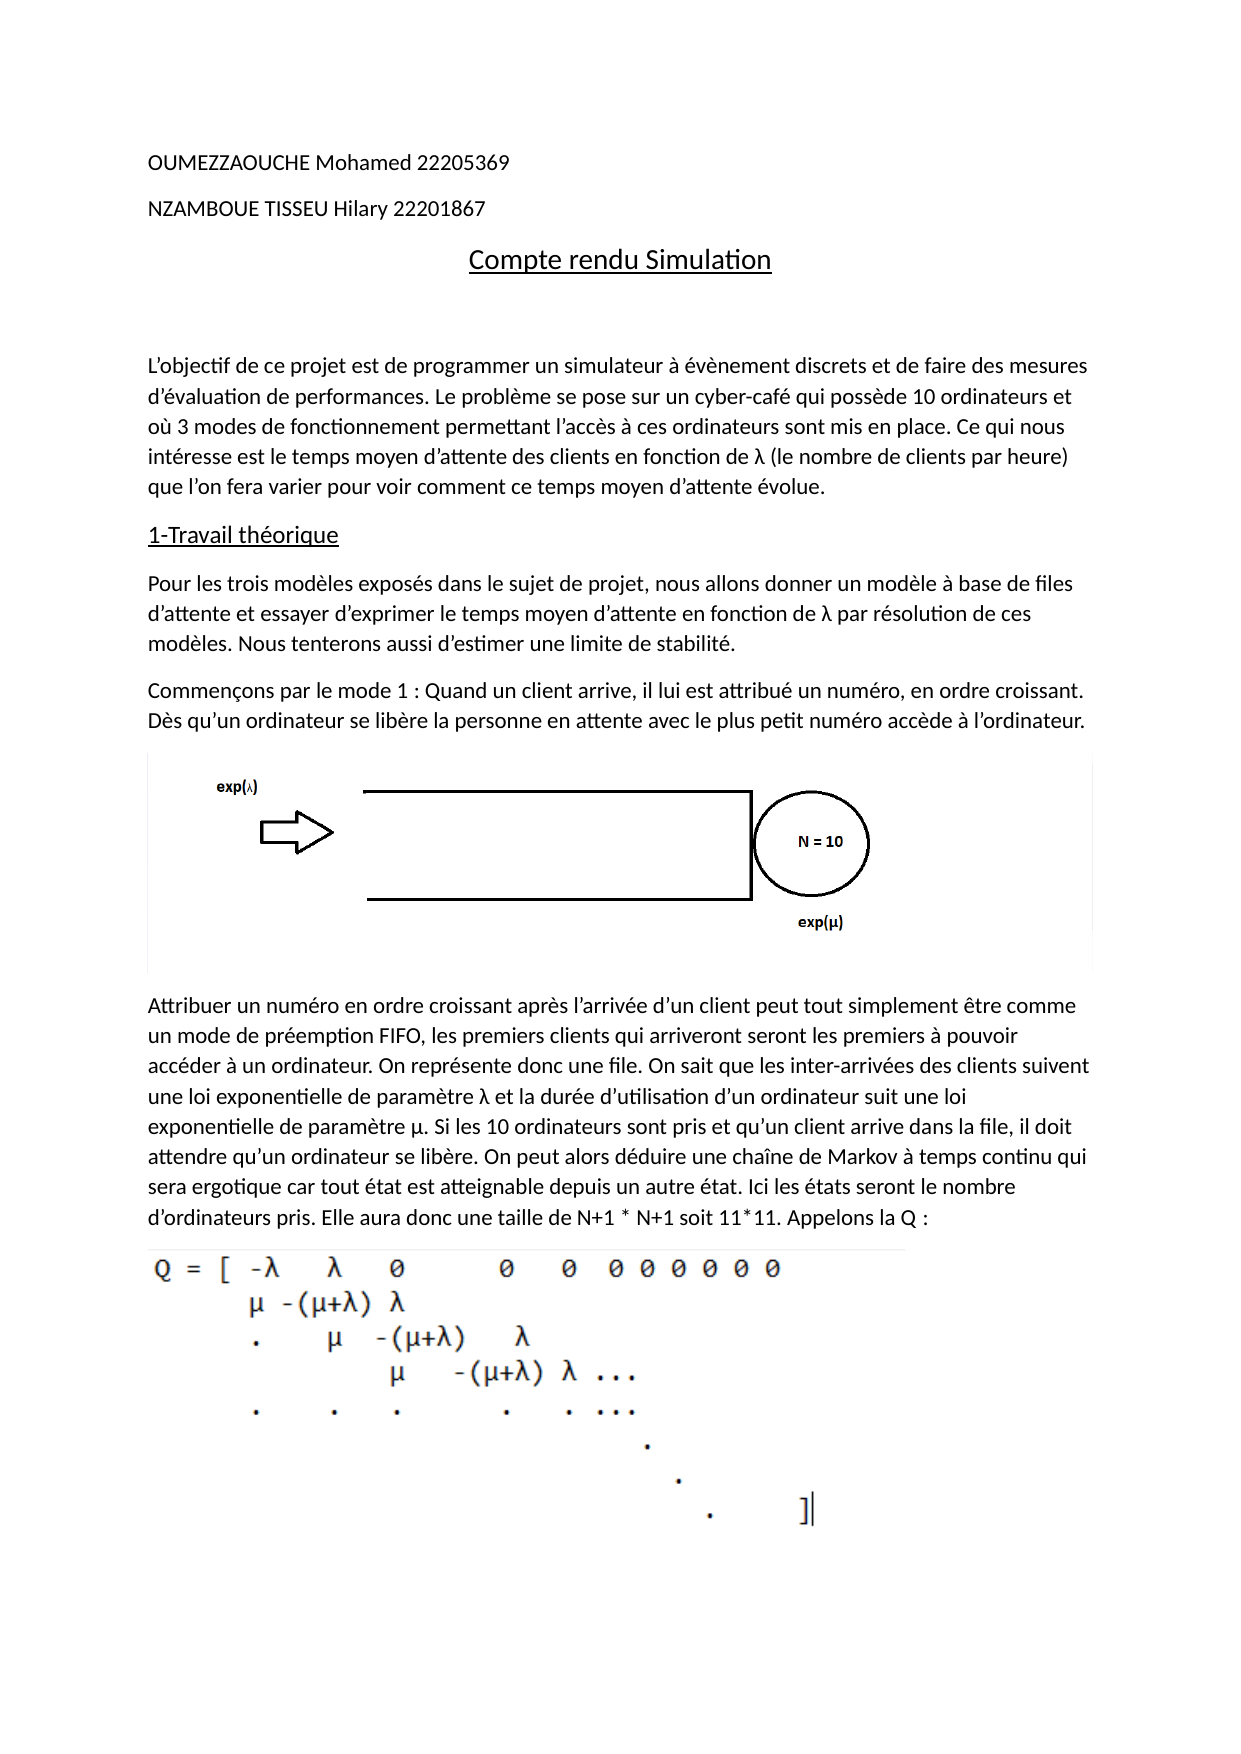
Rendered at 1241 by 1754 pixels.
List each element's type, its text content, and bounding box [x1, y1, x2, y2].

text L’objectif de ce projet est de programmer un simulateur à évènement discrets et de faire des mesures d’évaluation de performances. Le problème se pose sur un cyber-café qui possède 10 ordinateurs et où 3 modes de fonctionnement permettant l’accès à ces ordinateurs sont mis en place. Ce qui nous intéresse est le temps moyen d’attente des clients en fonction de λ (le nombre de clients par heure) que l’on fera varier pour voir comment ce temps moyen d’attente évolue. [148, 352, 1093, 500]
picture [147, 1249, 906, 1556]
text Commençons par le mode 1 : Quand un client arrive, il lui est attribué un numéro, en ordre croissant. Dès qu’un ordinateur se libère la personne en attente avec le plus petit numéro accède à l’ordinateur. [148, 676, 1093, 734]
text 1-Travail théorique [148, 519, 1093, 550]
text Compte rendu Simulation [148, 241, 1093, 277]
text NZAMBOUE TISSEU Hilary 22201867 [148, 194, 1093, 222]
text OUMEZZAOUCHE Mohamed 22205369 [148, 148, 1093, 176]
text Pour les trois modèles exposés dans le sujet de projet, nous allons donner un modèle à base de files d’attente et essayer d’exprimer le temps moyen d’attente en fonction de λ par résolution de ces modèles. Nous tenterons aussi d’estimer une limite de stabilité. [148, 569, 1093, 657]
text Attribuer un numéro en ordre croissant après l’arrivée d’un client peut tout simplement être comme un mode de préemption FIFO, les premiers clients qui arriveront seront les premiers à pouvoir accéder à un ordinateur. On représente donc une file. On sait que les inter-arrivées des clients suivent une loi exponentielle de paramètre λ et la durée d’utilisation d’un ordinateur suit une loi exponentielle de paramètre µ. Si les 10 ordinateurs sont pris et qu’un client arrive dans la file, il doit attendre qu’un ordinateur se libère. On peut alors déduire une chaîne de Markov à temps continu qui sera ergotique car tout état est atteignable depuis un autre état. Ici les états seront le nombre d’ordinateurs pris. Elle aura donc une taille de N+1 * N+1 soit 11*11. Appelons la Q : [148, 991, 1093, 1231]
picture [147, 753, 1093, 973]
